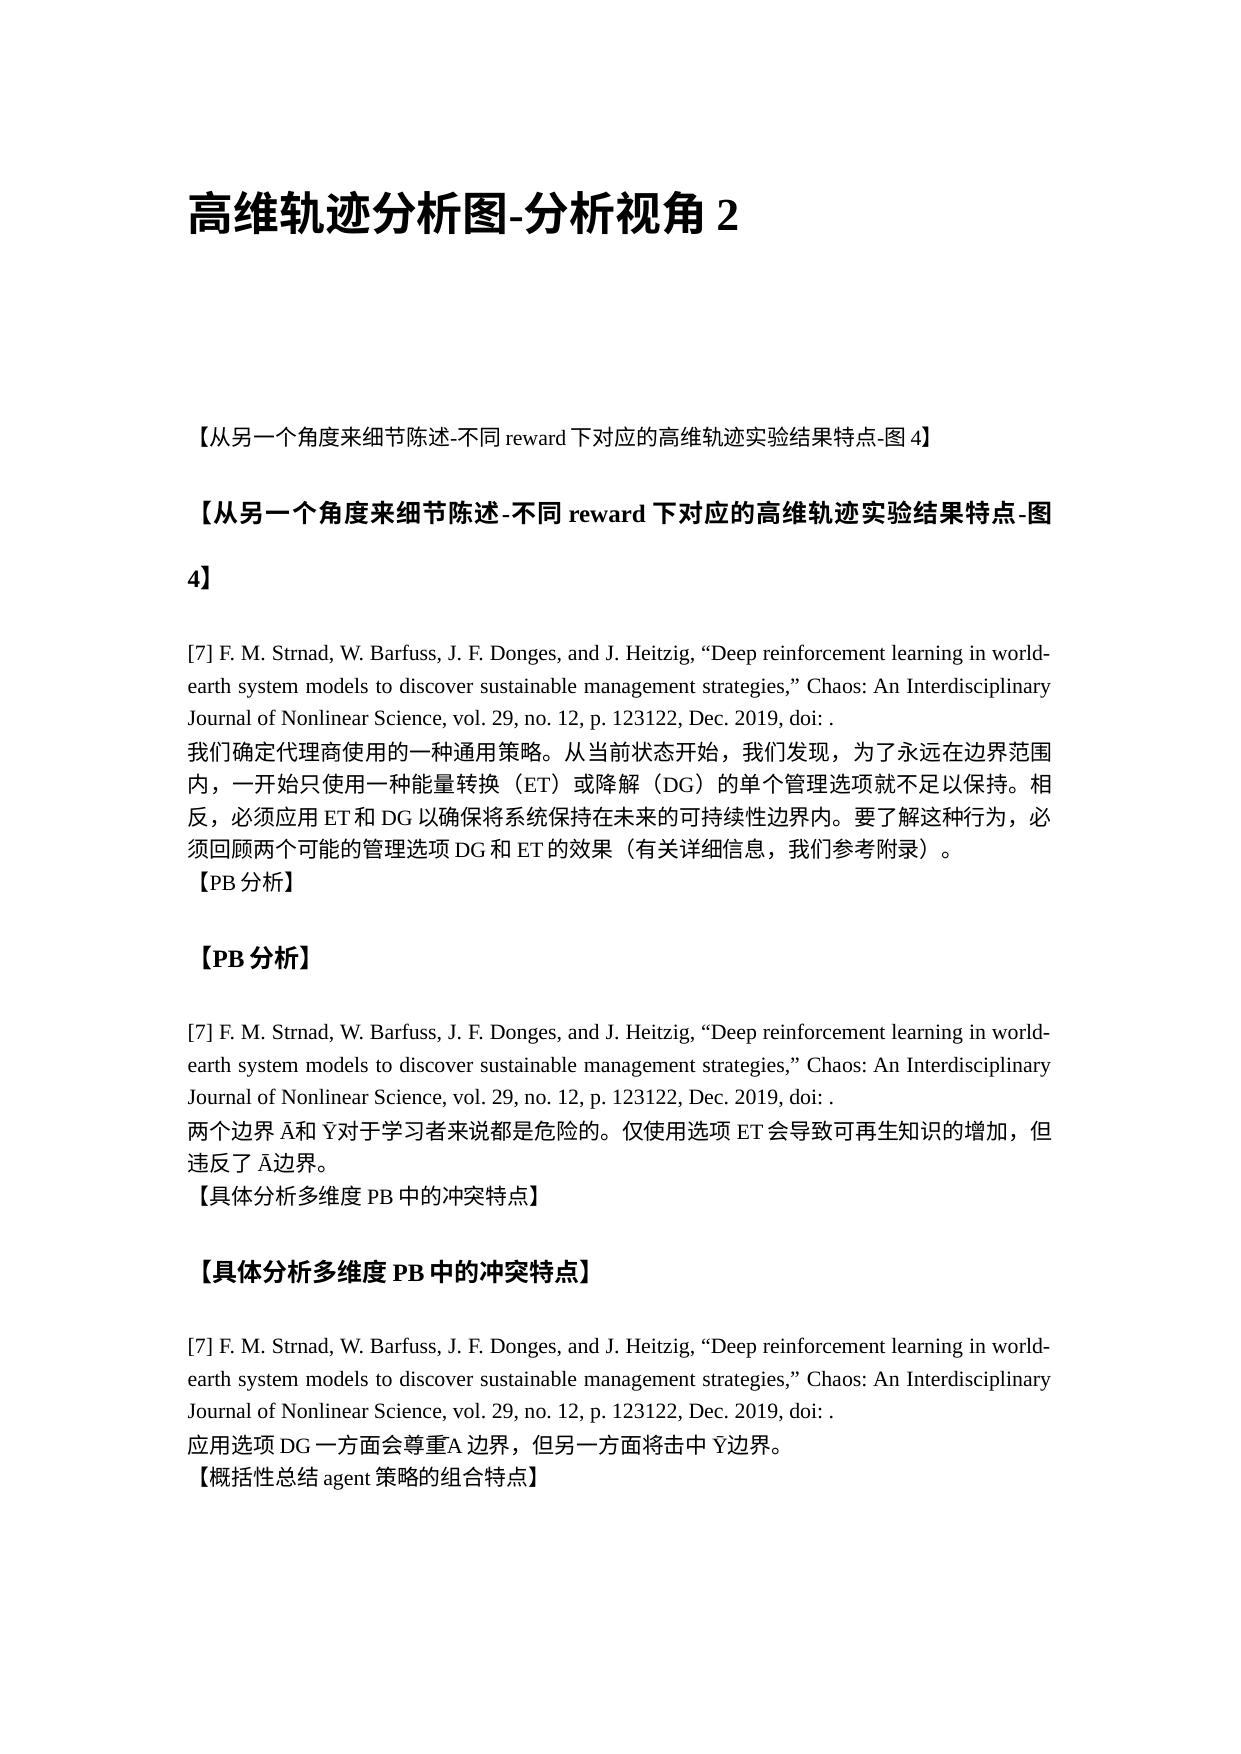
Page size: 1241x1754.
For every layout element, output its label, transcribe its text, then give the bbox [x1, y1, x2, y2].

text 两个边界Ā和Ȳ对于学习者来说都是危险的。仅使用选项ET会导致可再生知识的增加，但违反了Ā边界。 [187, 1113, 1053, 1178]
subtitle 【从另一个角度来细节陈述-不同reward下对应的高维轨迹实验结果特点-图4】 [187, 479, 1053, 609]
text 【从另一个角度来细节陈述-不同reward下对应的高维轨迹实验结果特点-图4】 [187, 420, 1053, 452]
text 【具体分析多维度PB中的冲突特点】 [187, 1178, 1053, 1211]
subtitle 【具体分析多维度PB中的冲突特点】 [187, 1238, 1053, 1303]
subtitle 高维轨迹分析图-分析视角2 [187, 162, 1053, 259]
text 【概括性总结agent策略的组合特点】 [187, 1460, 1053, 1492]
text 【PB分析】 [187, 864, 1053, 897]
text 我们确定代理商使用的一种通用策略。从当前状态开始，我们发现，为了永远在边界范围内，一开始只使用一种能量转换（ET）或降解（DG）的单个管理选项就不足以保持。相反，必须应用ET和DG以确保将系统保持在未来的可持续性边界内。要了解这种行为，必须回顾两个可能的管理选项DG和ET的效果（有关详细信息，我们参考附录）。 [187, 734, 1053, 864]
text 应用选项DG一方面会尊重̄A边界，但另一方面将击中Ȳ边界。 [187, 1427, 1053, 1460]
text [187, 1330, 1053, 1427]
subtitle 【PB分析】 [187, 924, 1053, 989]
